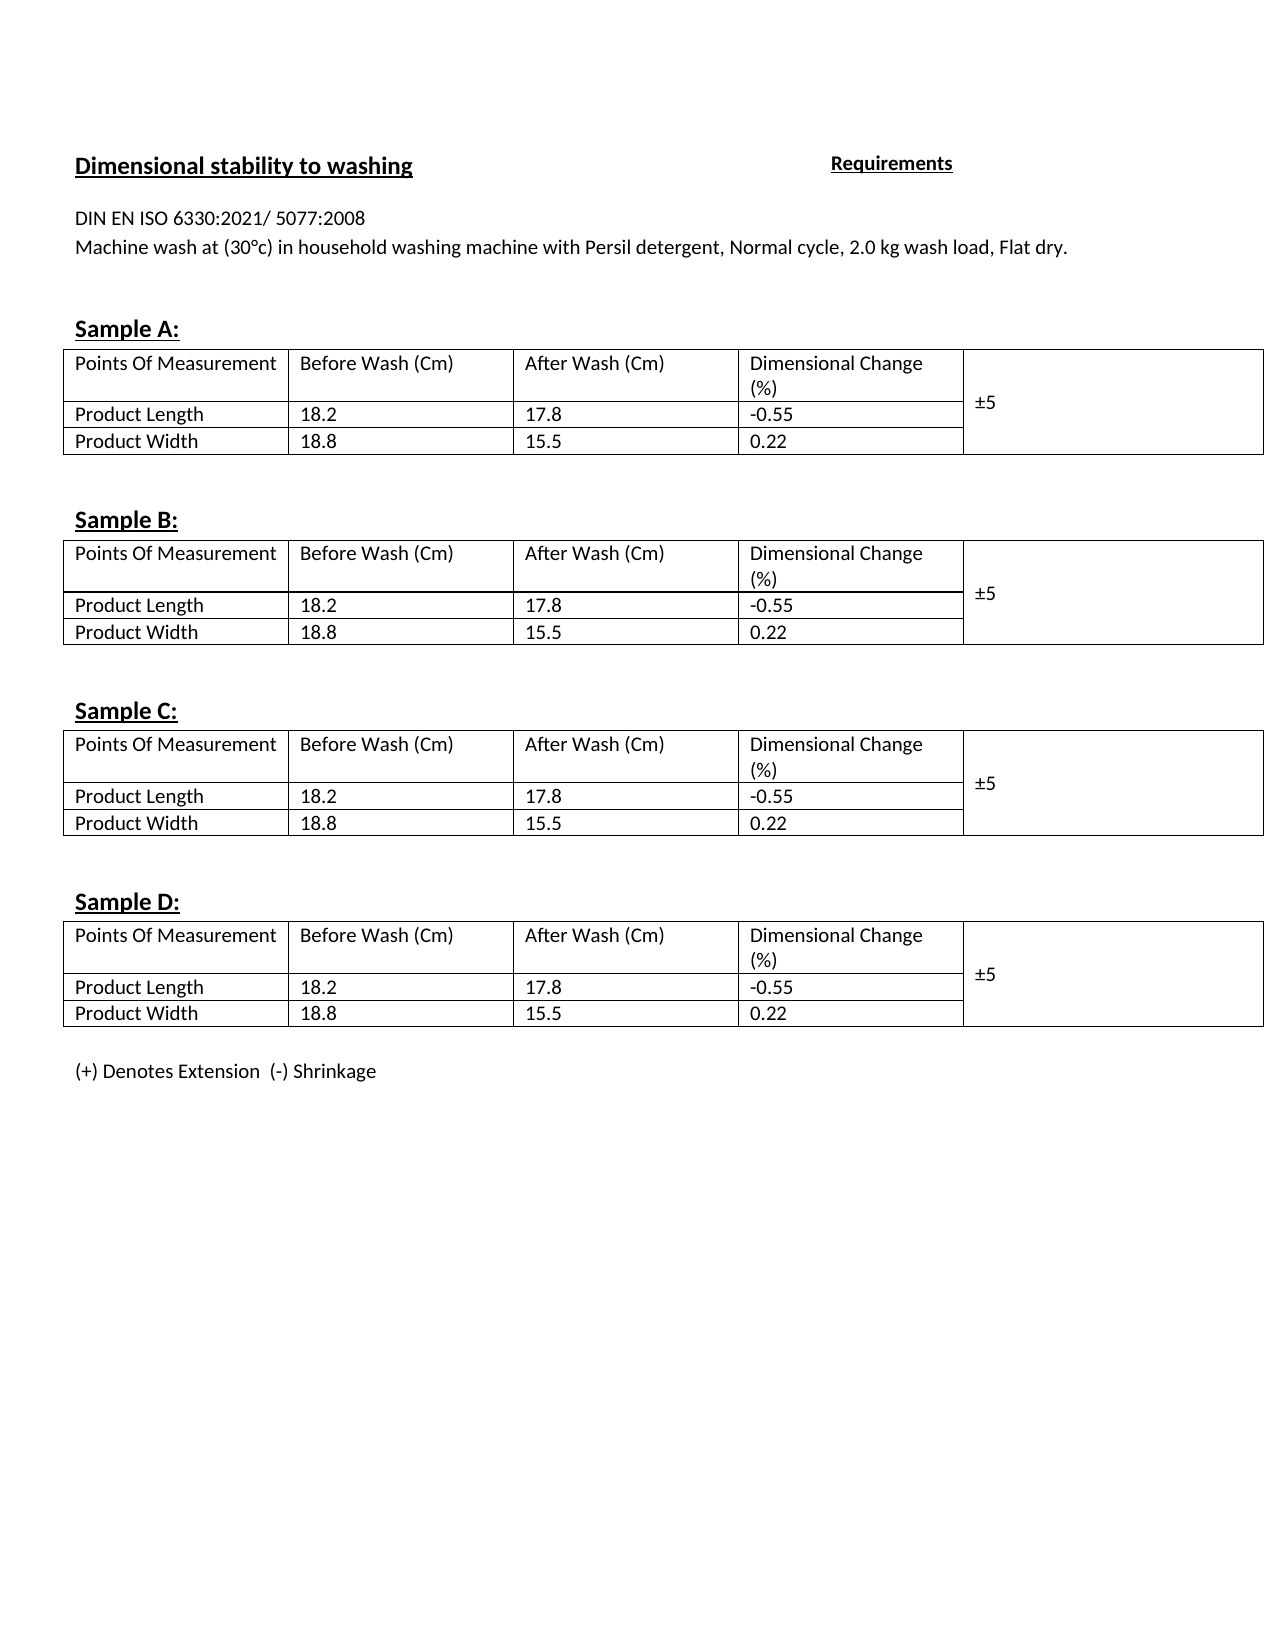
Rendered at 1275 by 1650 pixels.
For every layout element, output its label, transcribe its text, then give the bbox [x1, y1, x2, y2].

table_header Requirements [514, 150, 964, 205]
text Machine wash at (30°c) in household washing machine with Persil detergent, Normal cycle, 2.0 kg wash load, Flat dry. [75, 234, 1200, 260]
table_header Dimensional Change (%) [739, 922, 963, 973]
table_cell 0.22 [739, 428, 963, 453]
table_cell 0.22 [739, 619, 963, 644]
subtitle Sample A: [75, 314, 1200, 344]
table_cell 18.8 [289, 810, 513, 835]
text (+) Denotes Extension (-) Shrinkage [75, 1058, 1200, 1084]
table_cell -0.55 [739, 783, 963, 809]
table_cell 15.5 [514, 619, 738, 644]
table_cell Product Width [64, 810, 288, 835]
table_header ±5 [964, 922, 1263, 1026]
table_header ±5 [964, 731, 1263, 835]
table_cell Product Length [64, 783, 288, 809]
table_cell 17.8 [514, 974, 738, 999]
table_header Before Wash (Cm) [289, 541, 513, 591]
table_header Points Of Measurement [64, 541, 288, 591]
table_cell 0.22 [739, 810, 963, 835]
table_cell -0.55 [739, 402, 963, 427]
table_cell 18.2 [289, 974, 513, 999]
table_cell Product Length [64, 402, 288, 427]
table_cell Product Width [64, 428, 288, 453]
table_header Dimensional Change (%) [739, 350, 963, 401]
table_header Points Of Measurement [64, 350, 288, 401]
table_cell 18.2 [289, 783, 513, 809]
table_cell 17.8 [514, 783, 738, 809]
table_header Before Wash (Cm) [289, 922, 513, 973]
table_cell Product Width [64, 1001, 288, 1026]
table_header After Wash (Cm) [514, 922, 738, 973]
table_header Before Wash (Cm) [289, 731, 513, 782]
subtitle Sample C: [75, 695, 1200, 726]
table_cell 0.22 [739, 1001, 963, 1026]
table_header ±5 [964, 541, 1263, 644]
table_cell Product Length [64, 593, 288, 618]
table_header Before Wash (Cm) [289, 350, 513, 401]
table_cell 18.2 [289, 593, 513, 618]
table_header After Wash (Cm) [514, 731, 738, 782]
subtitle Sample B: [75, 504, 1200, 535]
table_cell 15.5 [514, 1001, 738, 1026]
table_header Dimensional Change (%) [739, 541, 963, 591]
table_header Dimensional Change (%) [739, 731, 963, 782]
table_cell 15.5 [514, 428, 738, 453]
table_cell Product Width [64, 619, 288, 644]
table_cell 15.5 [514, 810, 738, 835]
table_cell -0.55 [739, 974, 963, 999]
table_cell Product Length [64, 974, 288, 999]
table_cell 17.8 [514, 402, 738, 427]
table_header ±5 [964, 350, 1263, 453]
table_cell 18.8 [289, 619, 513, 644]
table_header Points Of Measurement [64, 922, 288, 973]
table_cell 18.2 [289, 402, 513, 427]
table_cell 17.8 [514, 593, 738, 618]
text DIN EN ISO 6330:2021/ 5077:2008 [75, 205, 1200, 231]
table_header Points Of Measurement [64, 731, 288, 782]
table_header After Wash (Cm) [514, 541, 738, 591]
table_header After Wash (Cm) [514, 350, 738, 401]
table_cell -0.55 [739, 593, 963, 618]
table_cell 18.8 [289, 1001, 513, 1026]
table_header Dimensional stability to washing [64, 150, 514, 205]
subtitle Sample D: [75, 886, 1200, 917]
table_cell 18.8 [289, 428, 513, 453]
